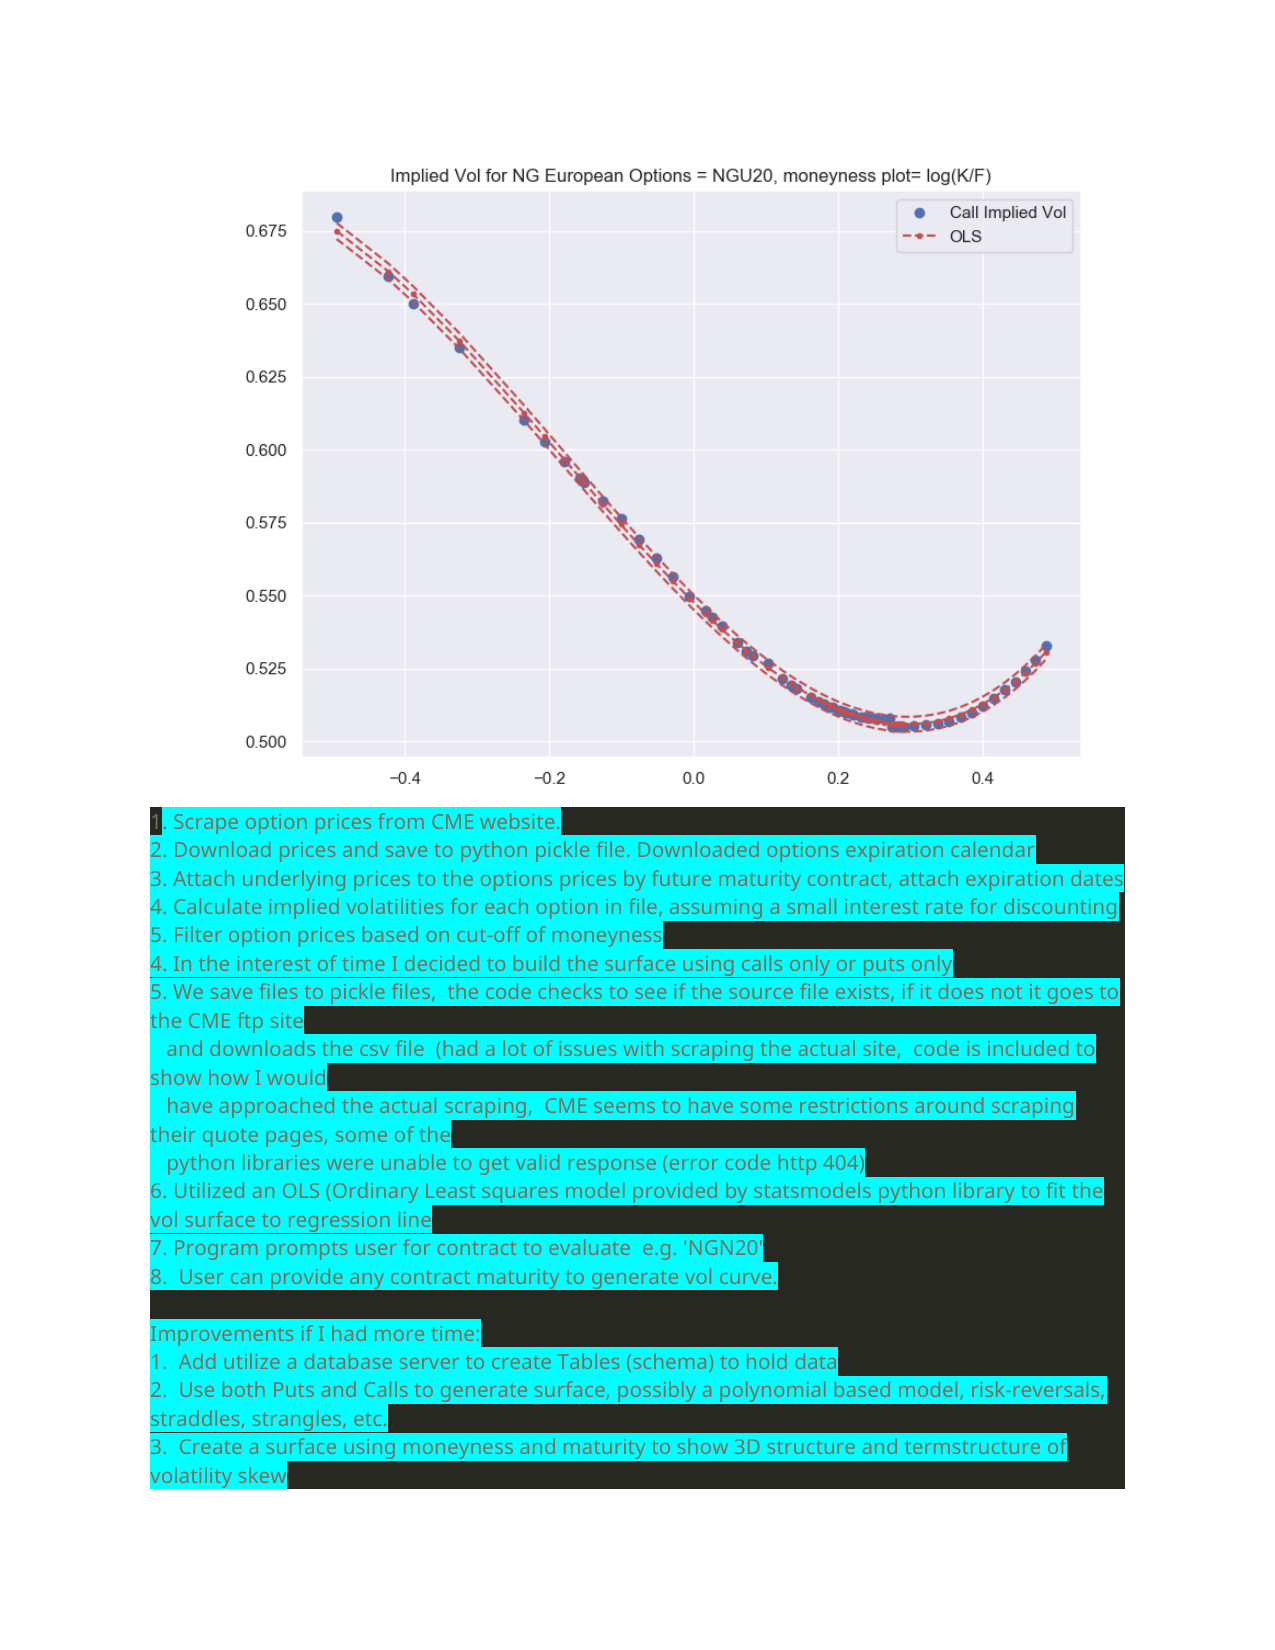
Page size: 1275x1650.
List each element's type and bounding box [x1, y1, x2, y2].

picture [225, 150, 1101, 807]
text [150, 807, 1125, 1489]
